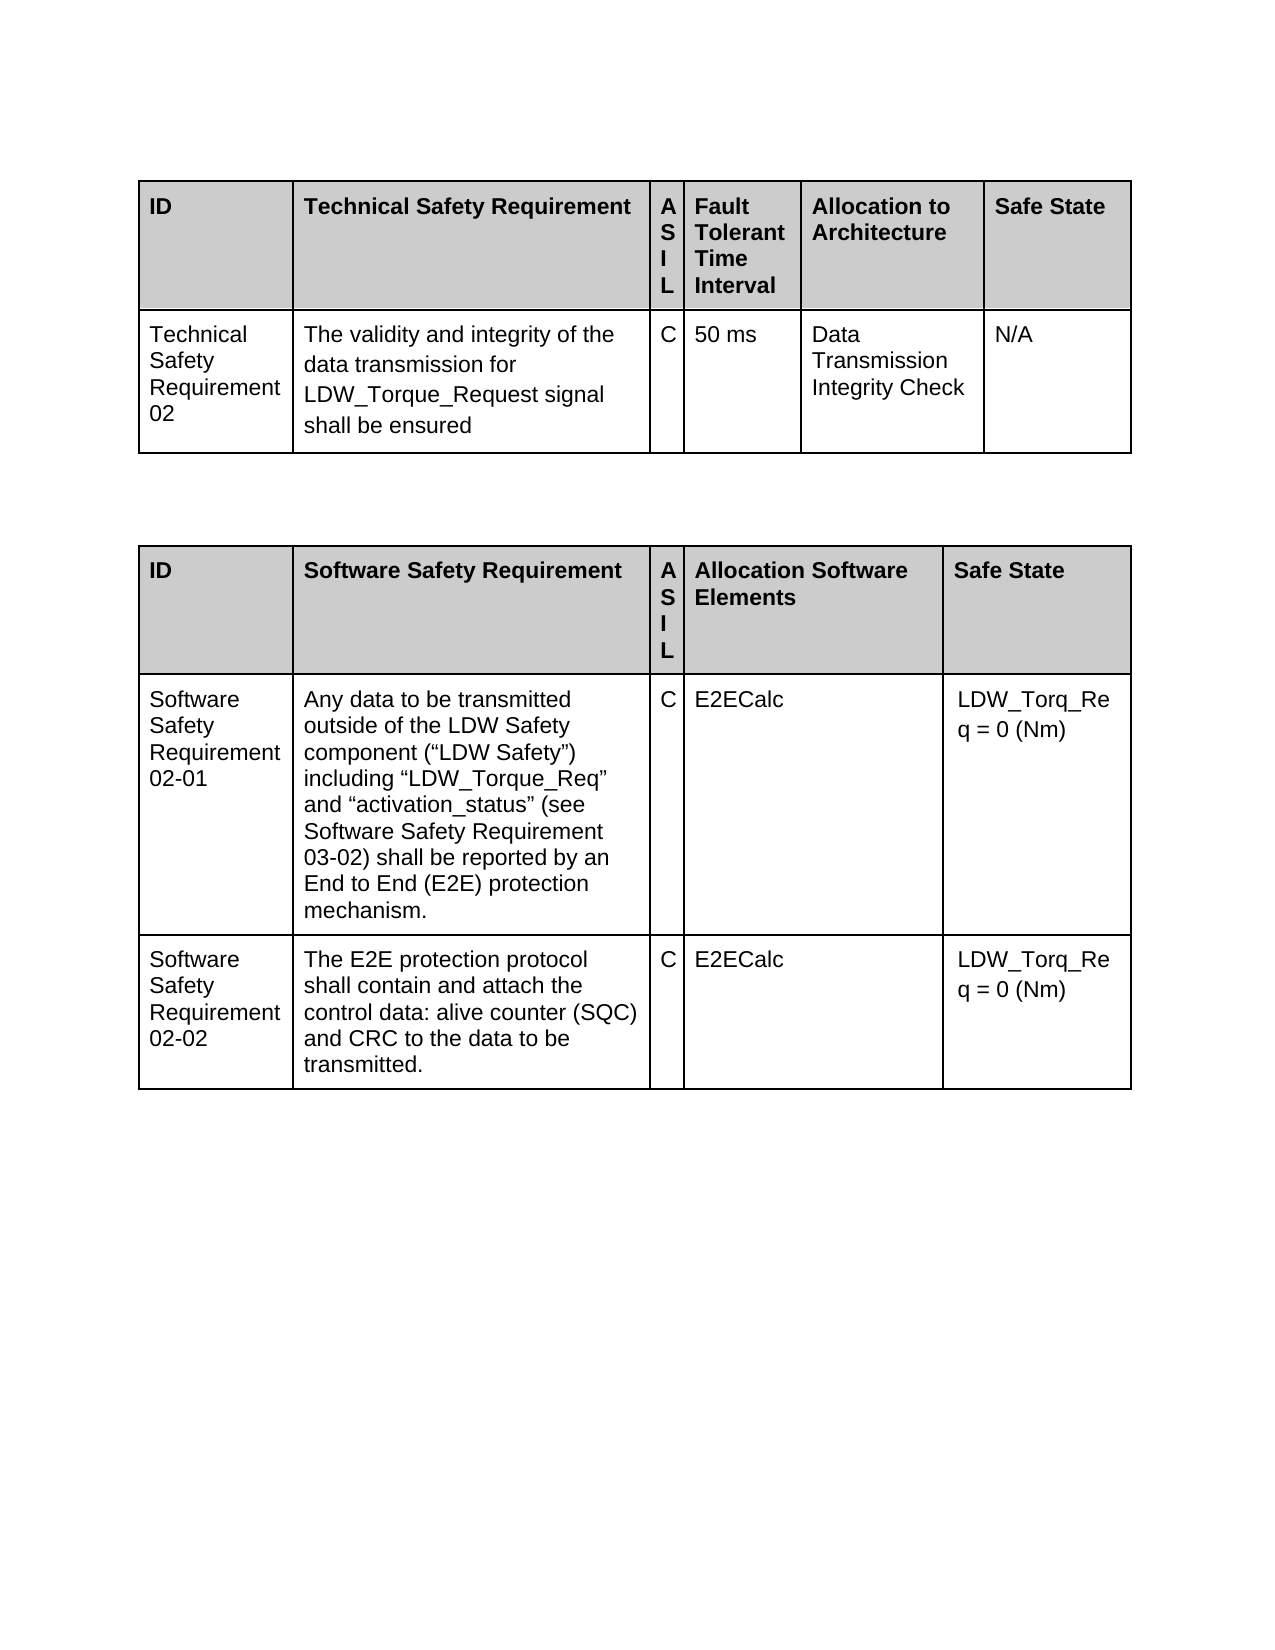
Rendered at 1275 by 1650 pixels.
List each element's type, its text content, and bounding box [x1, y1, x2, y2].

table_cell C [651, 675, 683, 933]
table_cell E2ECalc [685, 675, 942, 933]
table_cell LDW_Torq_Req = 0 (Nm) [944, 936, 1130, 1088]
table_cell 50 ms [685, 311, 800, 452]
table_cell N/A [985, 311, 1130, 452]
table_header Technical Safety Requirement [294, 182, 649, 308]
table_cell Data Transmission Integrity Check [802, 311, 983, 452]
table_cell Software Safety Requirement 02-01 [140, 675, 292, 933]
table_cell C [651, 311, 683, 452]
table_header Safe State [985, 182, 1130, 308]
table_header ID [140, 182, 292, 308]
table_cell The validity and integrity of the data transmission for LDW_Torque_Request signal shall be ensured [294, 311, 649, 452]
table_cell C [651, 936, 683, 1088]
table_header ASIL [651, 547, 683, 673]
table_header Safe State [944, 547, 1130, 673]
table_header Software Safety Requirement [294, 547, 649, 673]
table_cell The E2E protection protocol shall contain and attach the control data: alive counter (SQC) and CRC to the data to be transmitted. [294, 936, 649, 1088]
table_cell Technical Safety Requirement 02 [140, 311, 292, 452]
table_header ASIL [651, 182, 683, 308]
table_header Allocation to Architecture [802, 182, 983, 308]
table_cell LDW_Torq_Req = 0 (Nm) [944, 675, 1130, 933]
table_header Allocation Software Elements [685, 547, 942, 673]
table_cell E2ECalc [685, 936, 942, 1088]
table_header Fault Tolerant Time Interval [685, 182, 800, 308]
table_cell Any data to be transmitted outside of the LDW Safety component (“LDW Safety”) including “LDW_Torque_Req” and “activation_status” (see Software Safety Requirement 03-02) shall be reported by an End to End (E2E) protection mechanism. [294, 675, 649, 933]
table_cell Software Safety Requirement 02-02 [140, 936, 292, 1088]
table_header ID [140, 547, 292, 673]
